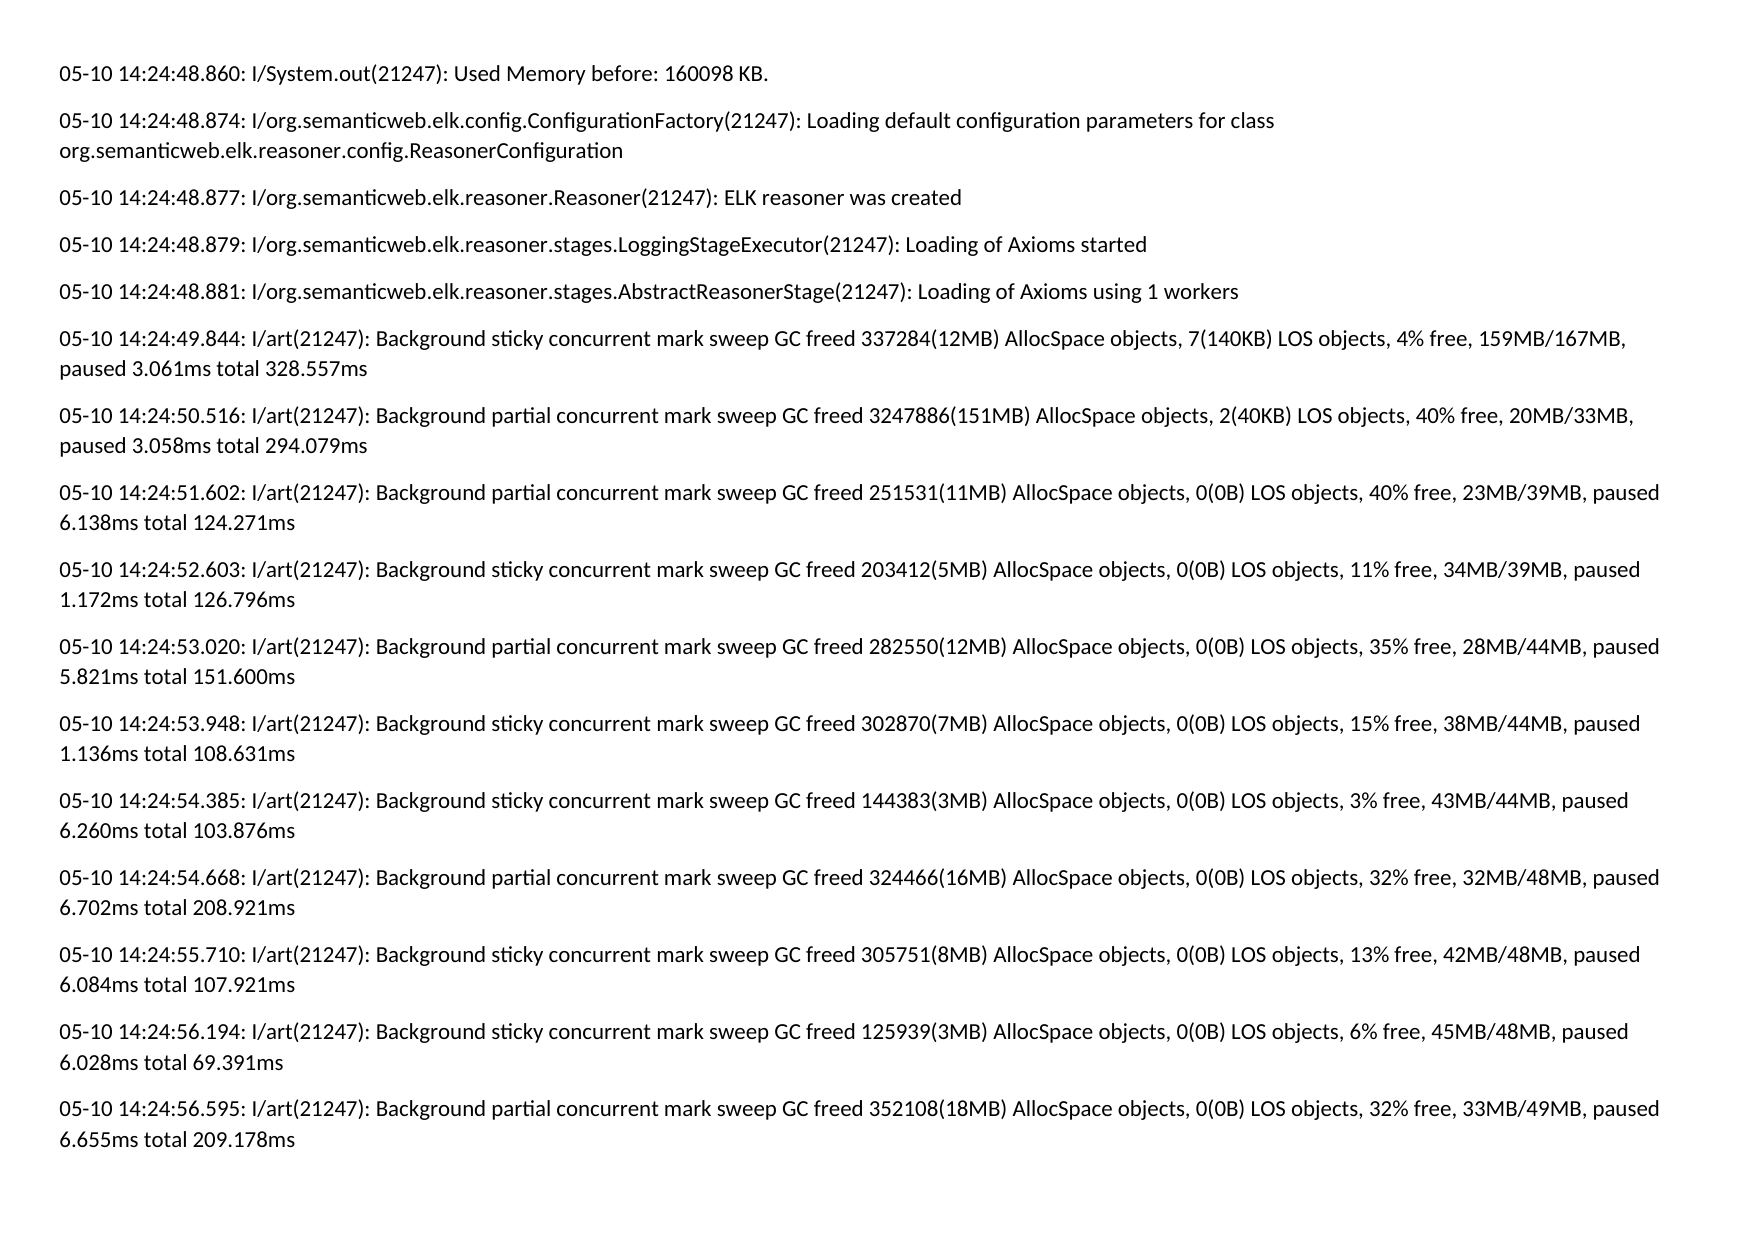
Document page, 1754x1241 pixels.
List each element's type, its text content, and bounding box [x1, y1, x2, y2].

text 05-10 14:24:55.710: I/art(21247): Background sticky concurrent mark sweep GC freed 305751(8MB) AllocSpace objects, 0(0B) LOS objects, 13% free, 42MB/48MB, paused 6.084ms total 107.921ms [59, 940, 1695, 998]
text 05-10 14:24:56.194: I/art(21247): Background sticky concurrent mark sweep GC freed 125939(3MB) AllocSpace objects, 0(0B) LOS objects, 6% free, 45MB/48MB, paused 6.028ms total 69.391ms [59, 1017, 1695, 1076]
text 05-10 14:24:48.881: I/org.semanticweb.elk.reasoner.stages.AbstractReasonerStage(21247): Loading of Axioms using 1 workers [59, 277, 1695, 305]
text 05-10 14:24:49.844: I/art(21247): Background sticky concurrent mark sweep GC freed 337284(12MB) AllocSpace objects, 7(140KB) LOS objects, 4% free, 159MB/167MB, paused 3.061ms total 328.557ms [59, 324, 1695, 382]
text 05-10 14:24:53.948: I/art(21247): Background sticky concurrent mark sweep GC freed 302870(7MB) AllocSpace objects, 0(0B) LOS objects, 15% free, 38MB/44MB, paused 1.136ms total 108.631ms [59, 709, 1695, 767]
text 05-10 14:24:53.020: I/art(21247): Background partial concurrent mark sweep GC freed 282550(12MB) AllocSpace objects, 0(0B) LOS objects, 35% free, 28MB/44MB, paused 5.821ms total 151.600ms [59, 632, 1695, 690]
text 05-10 14:24:48.879: I/org.semanticweb.elk.reasoner.stages.LoggingStageExecutor(21247): Loading of Axioms started [59, 230, 1695, 258]
text 05-10 14:24:50.516: I/art(21247): Background partial concurrent mark sweep GC freed 3247886(151MB) AllocSpace objects, 2(40KB) LOS objects, 40% free, 20MB/33MB, paused 3.058ms total 294.079ms [59, 401, 1695, 459]
text 05-10 14:24:52.603: I/art(21247): Background sticky concurrent mark sweep GC freed 203412(5MB) AllocSpace objects, 0(0B) LOS objects, 11% free, 34MB/39MB, paused 1.172ms total 126.796ms [59, 555, 1695, 613]
text 05-10 14:24:54.668: I/art(21247): Background partial concurrent mark sweep GC freed 324466(16MB) AllocSpace objects, 0(0B) LOS objects, 32% free, 32MB/48MB, paused 6.702ms total 208.921ms [59, 863, 1695, 921]
text 05-10 14:24:48.877: I/org.semanticweb.elk.reasoner.Reasoner(21247): ELK reasoner was created [59, 183, 1695, 211]
text 05-10 14:24:56.595: I/art(21247): Background partial concurrent mark sweep GC freed 352108(18MB) AllocSpace objects, 0(0B) LOS objects, 32% free, 33MB/49MB, paused 6.655ms total 209.178ms [59, 1094, 1695, 1153]
text 05-10 14:24:51.602: I/art(21247): Background partial concurrent mark sweep GC freed 251531(11MB) AllocSpace objects, 0(0B) LOS objects, 40% free, 23MB/39MB, paused 6.138ms total 124.271ms [59, 478, 1695, 536]
text 05-10 14:24:48.860: I/System.out(21247): Used Memory before: 160098 KB. [59, 59, 1695, 87]
text 05-10 14:24:48.874: I/org.semanticweb.elk.config.ConfigurationFactory(21247): Loading default configuration parameters for class org.semanticweb.elk.reasoner.config.ReasonerConfiguration [59, 106, 1695, 164]
text 05-10 14:24:54.385: I/art(21247): Background sticky concurrent mark sweep GC freed 144383(3MB) AllocSpace objects, 0(0B) LOS objects, 3% free, 43MB/44MB, paused 6.260ms total 103.876ms [59, 786, 1695, 844]
